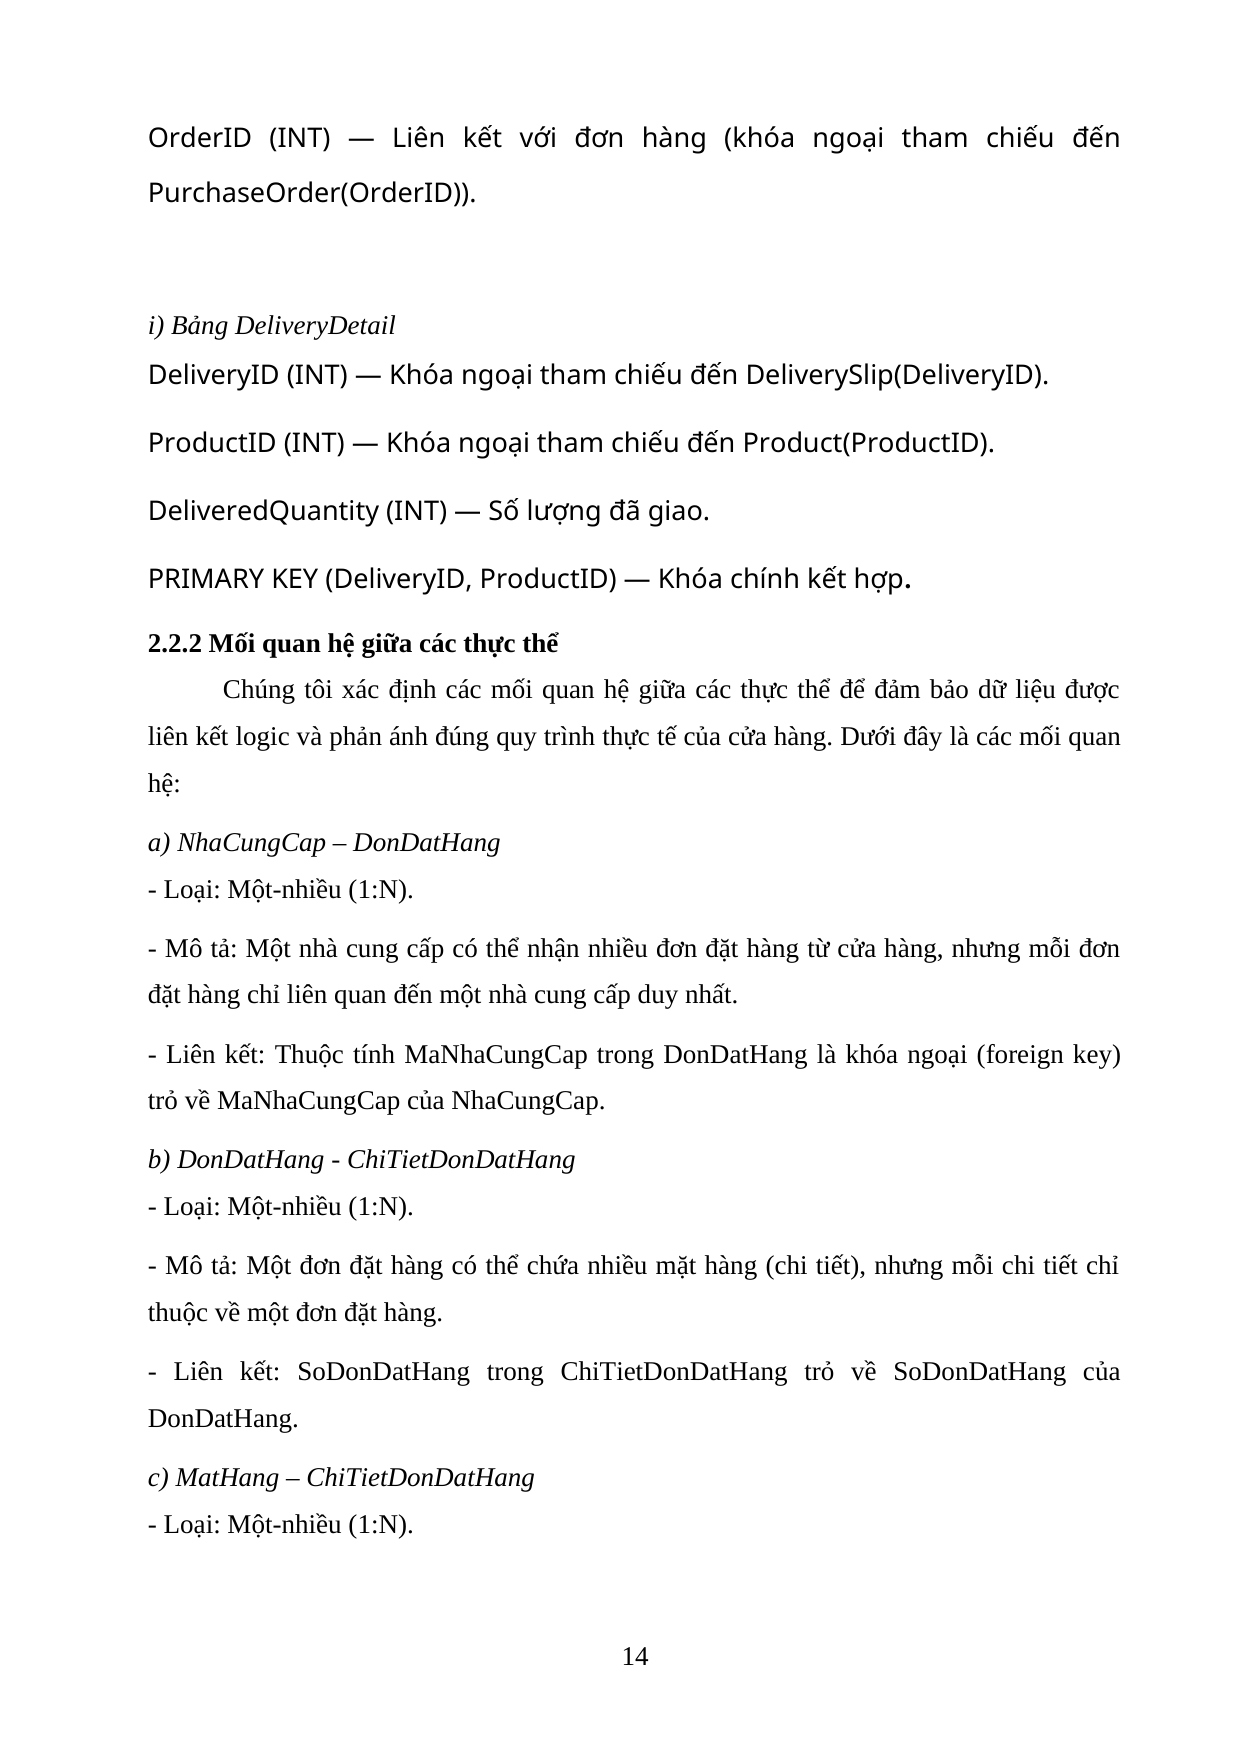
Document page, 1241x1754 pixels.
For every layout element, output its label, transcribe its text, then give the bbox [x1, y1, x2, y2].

subtitle c) MatHang – ChiTietDonDatHang [148, 1461, 1122, 1492]
subtitle i) Bảng DeliveryDetail [148, 309, 1122, 340]
subtitle b) DonDatHang - ChiTietDonDatHang [148, 1144, 1122, 1175]
subtitle a) NhaCungCap – DonDatHang [148, 826, 1122, 857]
text ProductID (INT) — Khóa ngoại tham chiếu đến Product(ProductID). [148, 423, 1122, 460]
text - Mô tả: Một nhà cung cấp có thể nhận nhiều đơn đặt hàng từ cửa hàng, nhưng mỗi đơn đặt hàng chỉ liên quan đến một nhà cung cấp duy nhất. [148, 932, 1122, 1010]
text - Loại: Một-nhiều (1:N). [148, 1190, 1122, 1221]
text DeliveryID (INT) — Khóa ngoại tham chiếu đến DeliverySlip(DeliveryID). [148, 356, 1122, 393]
text DeliveredQuantity (INT) — Số lượng đã giao. [148, 491, 1122, 528]
text Chúng tôi xác định các mối quan hệ giữa các thực thể để đảm bảo dữ liệu được liên kết logic và phản ánh đúng quy trình thực tế của cửa hàng. Dưới đây là các mối quan hệ: [148, 674, 1122, 798]
text OrderID (INT) — Liên kết với đơn hàng (khóa ngoại tham chiếu đến PurchaseOrder(OrderID)). [148, 118, 1122, 210]
text - Liên kết: Thuộc tính MaNhaCungCap trong DonDatHang là khóa ngoại (foreign key) trỏ về MaNhaCungCap của NhaCungCap. [148, 1038, 1122, 1116]
text - Mô tả: Một đơn đặt hàng có thể chứa nhiều mặt hàng (chi tiết), nhưng mỗi chi tiết chỉ thuộc về một đơn đặt hàng. [148, 1249, 1122, 1327]
text PRIMARY KEY (DeliveryID, ProductID) — Khóa chính kết hợp. [148, 559, 1122, 596]
text - Liên kết: SoDonDatHang trong ChiTietDonDatHang trỏ về SoDonDatHang của DonDatHang. [148, 1355, 1122, 1433]
text - Loại: Một-nhiều (1:N). [148, 873, 1122, 904]
subtitle 2.2.2 Mối quan hệ giữa các thực thể [148, 627, 1122, 658]
text - Loại: Một-nhiều (1:N). [148, 1508, 1122, 1539]
